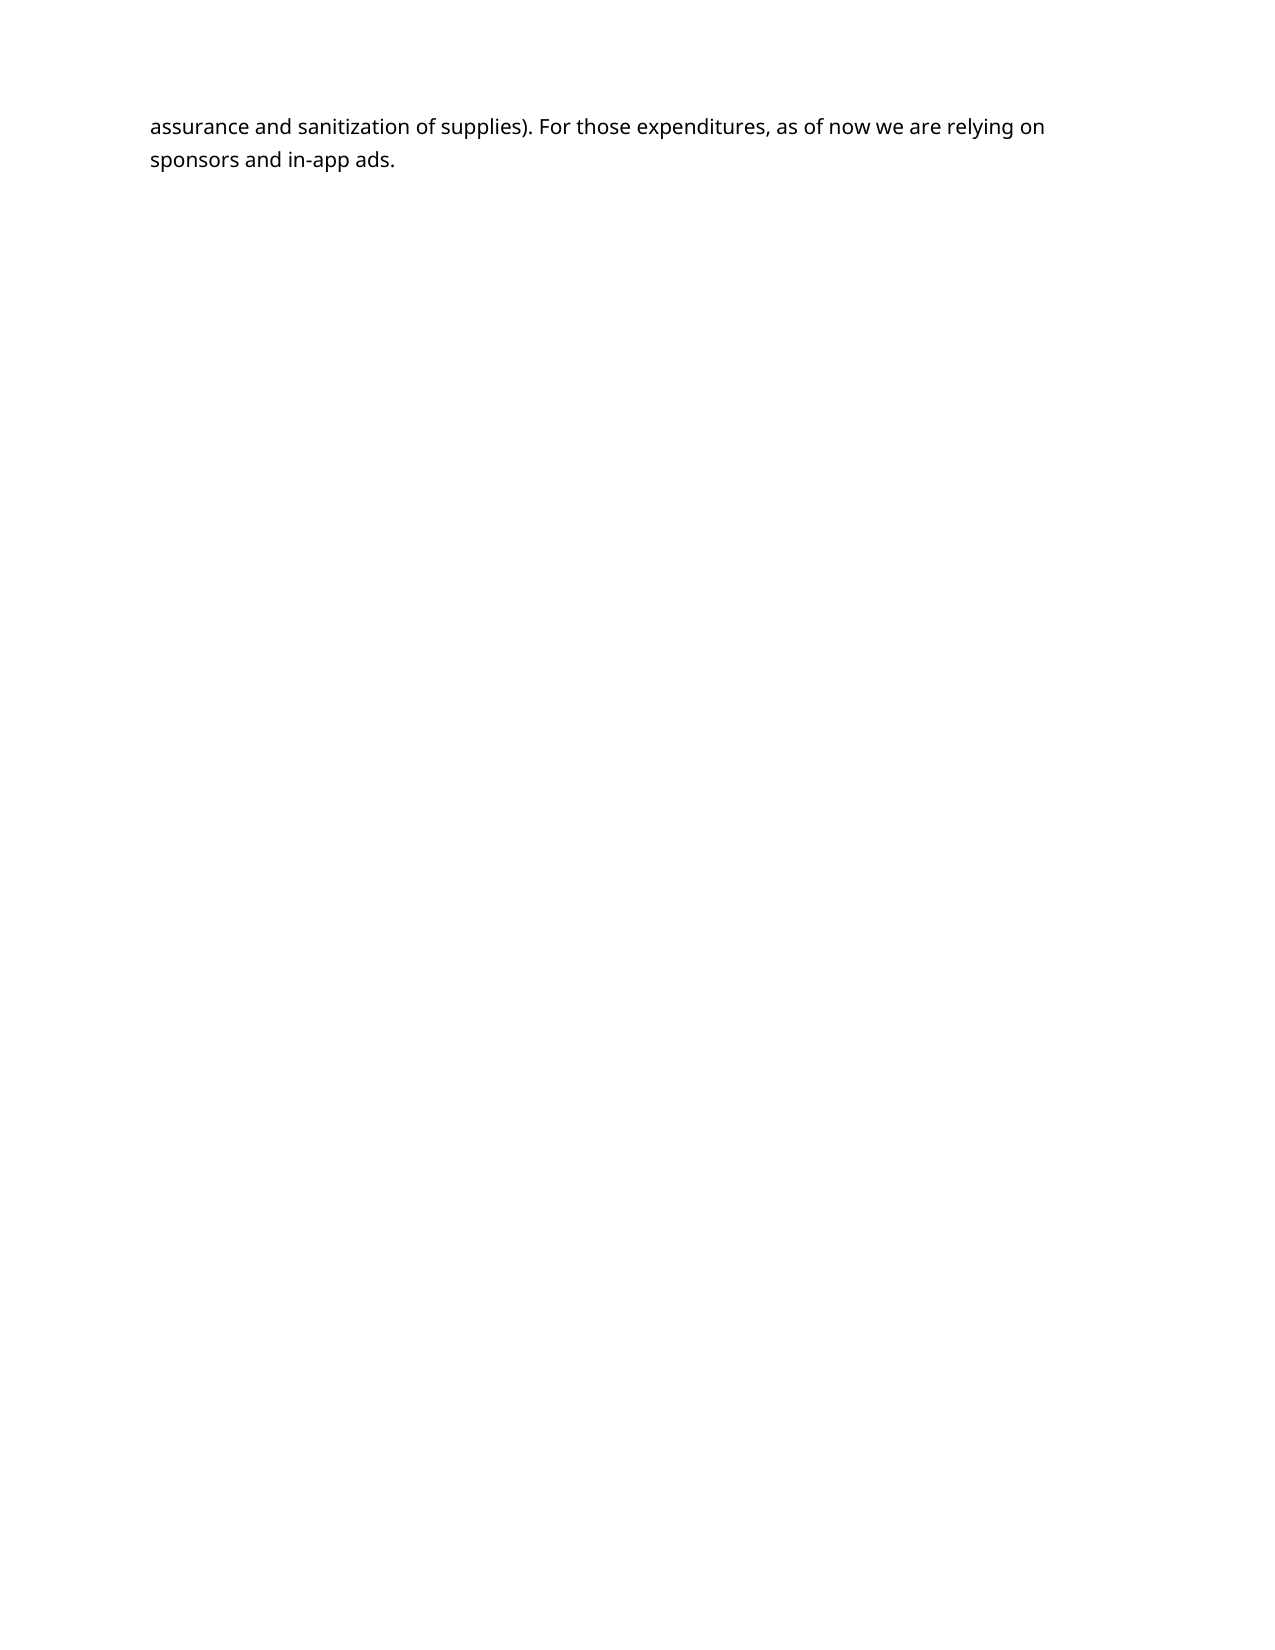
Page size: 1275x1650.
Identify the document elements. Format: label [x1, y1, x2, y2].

text [150, 112, 1125, 173]
